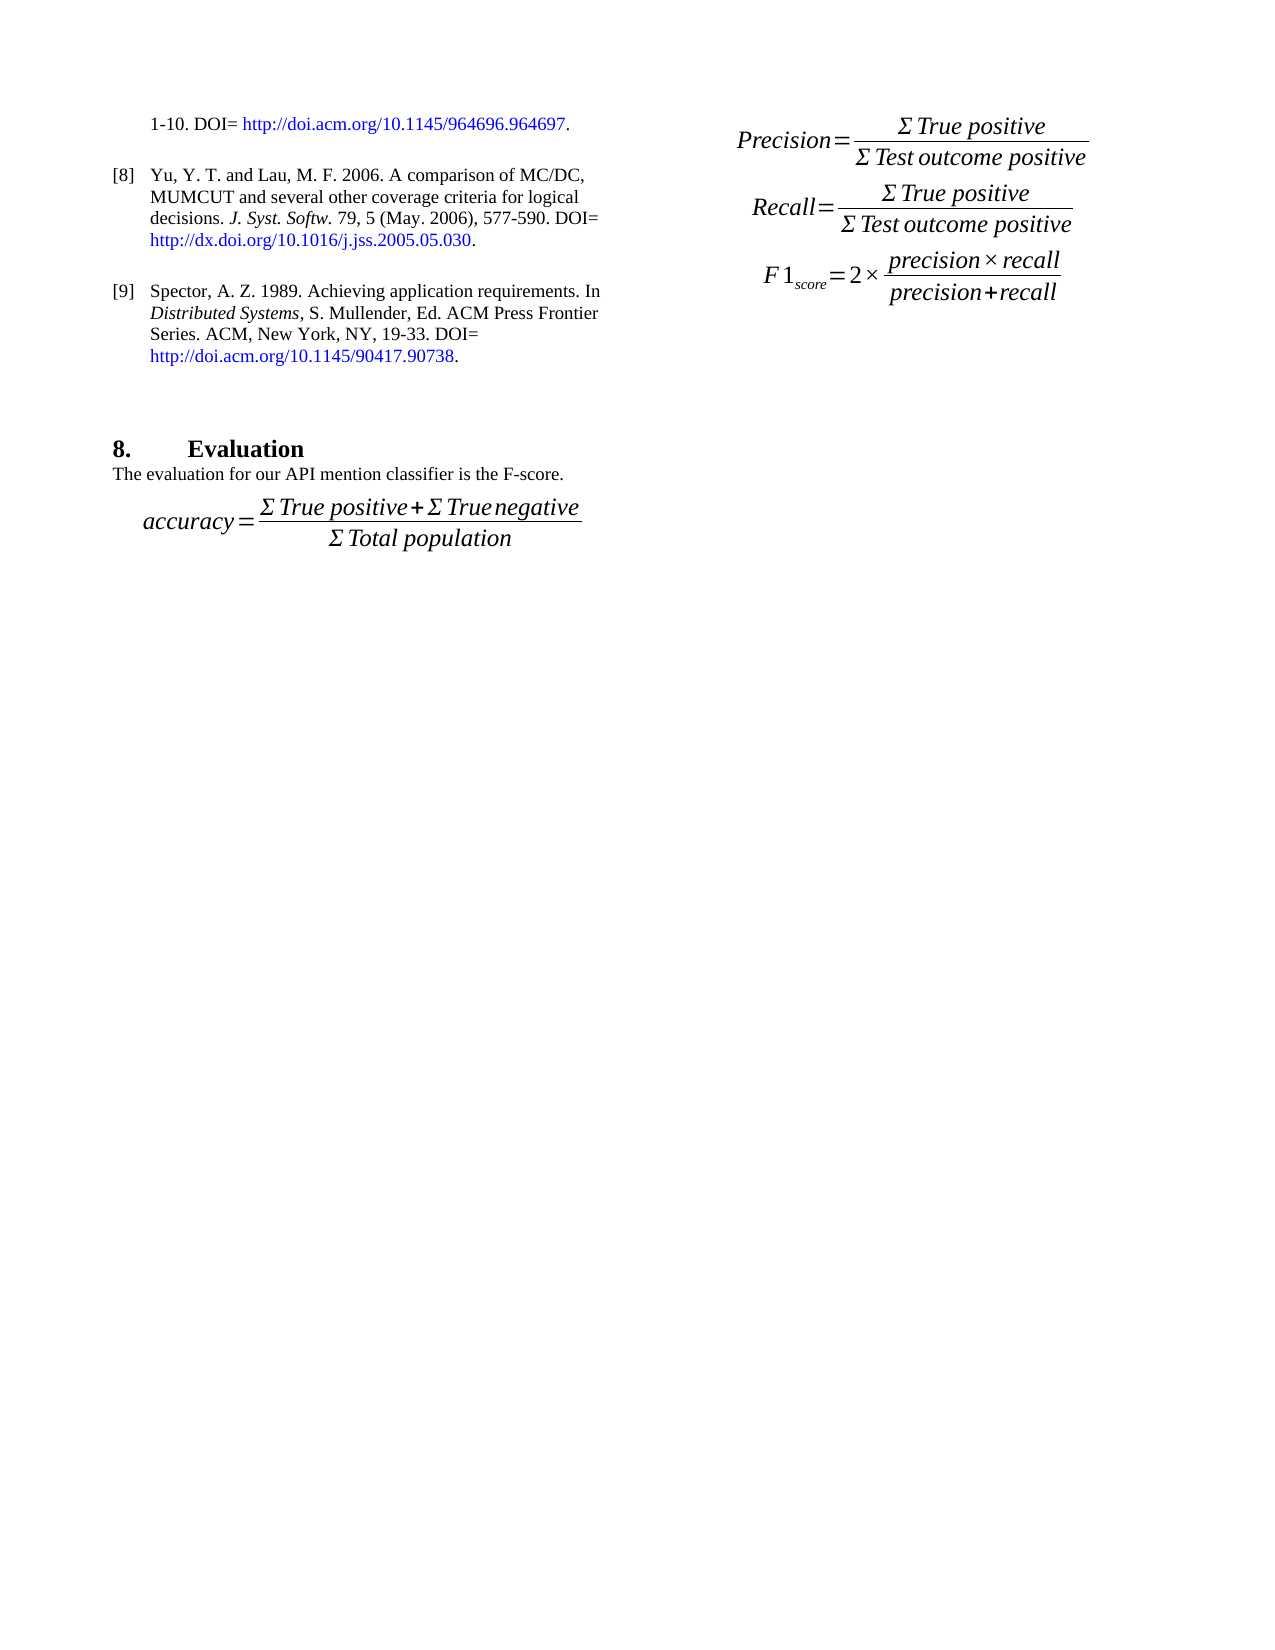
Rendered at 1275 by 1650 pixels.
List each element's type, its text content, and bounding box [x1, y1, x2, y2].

text Spector, A. Z. 1989. Achieving application requirements. In Distributed Systems, , Ed. ACM Press Frontier Series. ACM, , 19-33. DOI= http://doi.acm.org/10.1145/90417.90738. [112, 280, 613, 366]
text Yu, Y. T. and Lau, M. F. 2006. A comparison of MC/DC, MUMCUT and several other coverage criteria for logical decisions. J. Syst. Softw. 79, 5 (May. 2006), 577-590. DOI= http://dx.doi.org/10.1016/j.jss.2005.05.030. [112, 164, 613, 272]
subtitle Evaluation [112, 434, 613, 463]
text The evaluation for our API mention classifier is the F-score. [112, 463, 613, 485]
